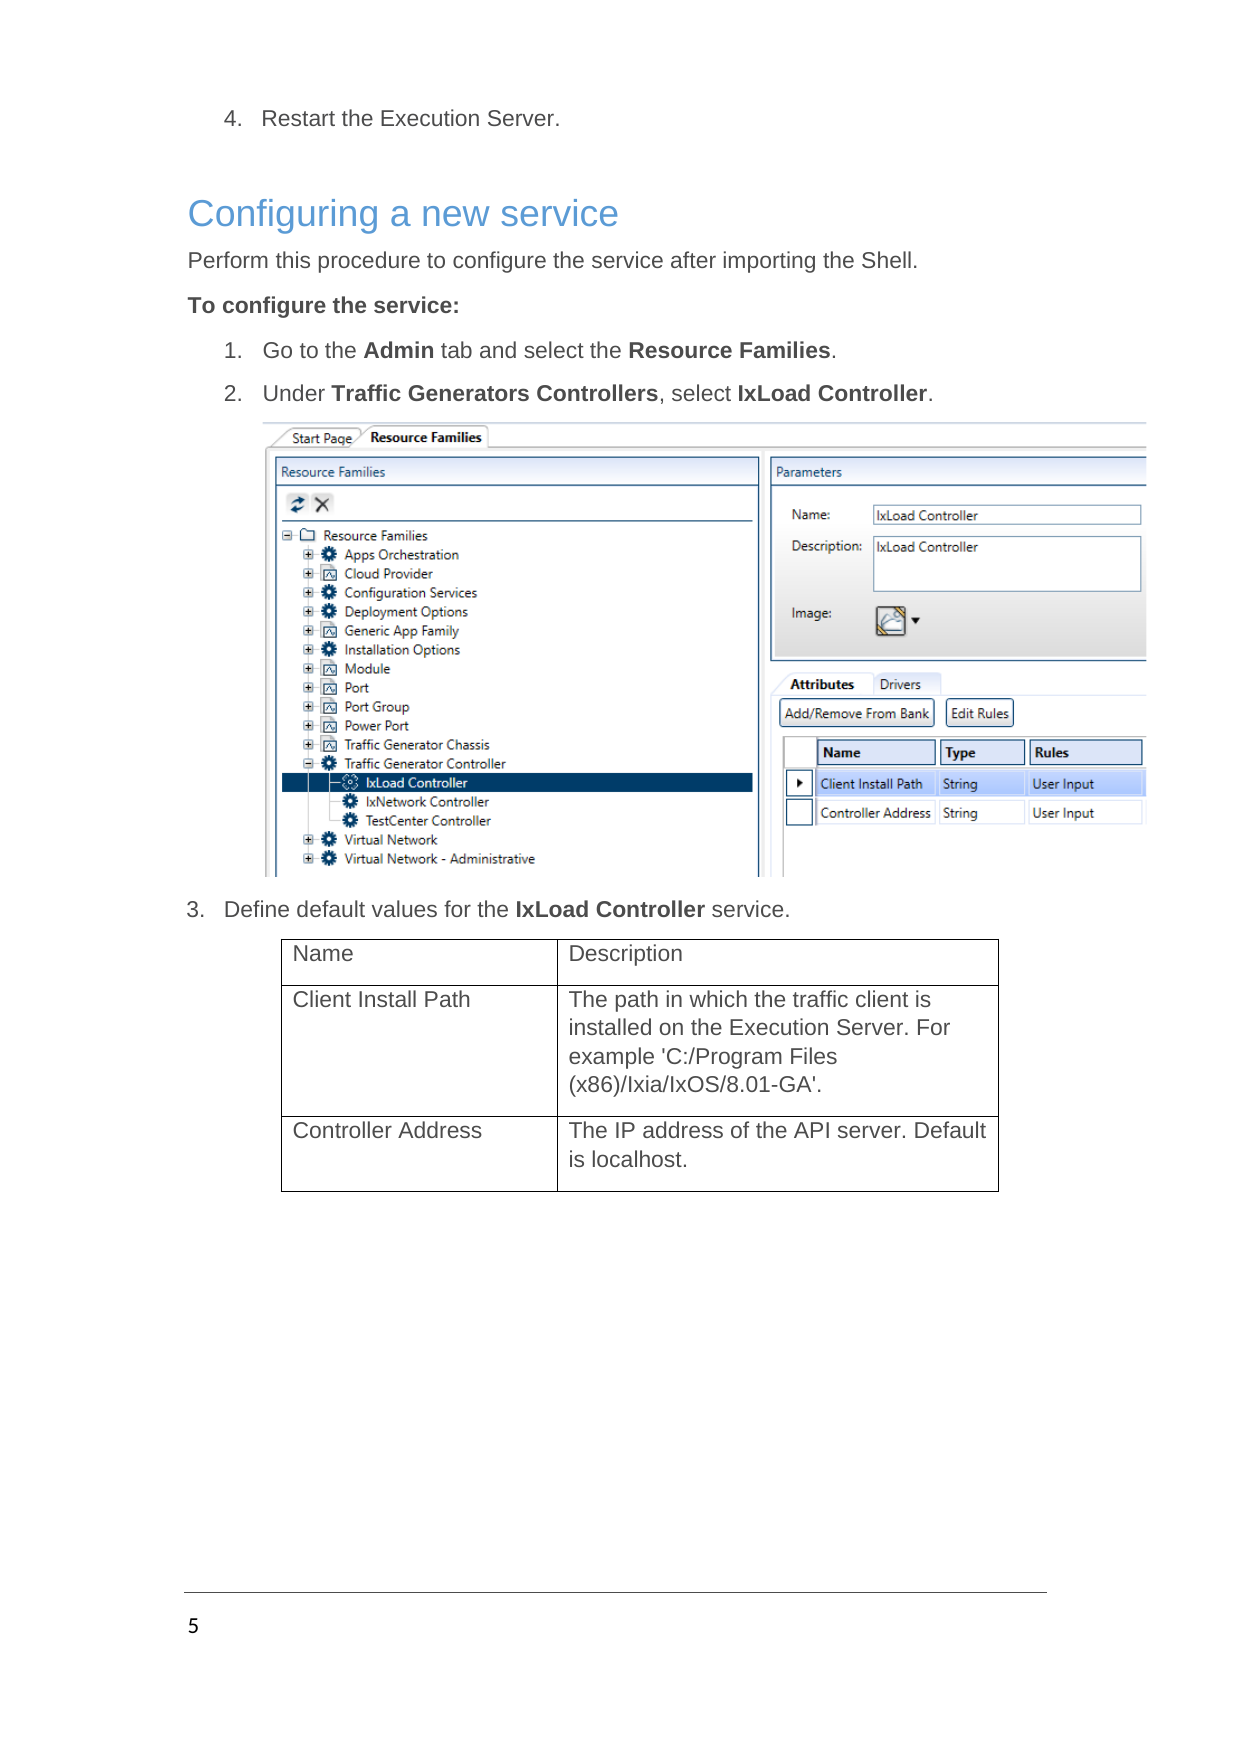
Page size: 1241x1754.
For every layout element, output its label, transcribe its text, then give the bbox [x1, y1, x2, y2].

list Go to the Admin tab and select the Resource Families. [224, 337, 1072, 363]
table_cell The path in which the traffic client is installed on the Execution Server. For example 'C:/Program Files (x86)/Ixia/IxOS/8.01-GA'. [558, 986, 998, 1116]
table_cell The IP address of the API server. Default is localhost. [558, 1117, 998, 1191]
table_cell Controller Address [282, 1117, 557, 1191]
list Under Traffic Generators Controllers, select IxLoad Controller. [224, 380, 1072, 406]
list Restart the Execution Server. [224, 104, 1072, 132]
text To configure the service: [187, 292, 1072, 318]
text Perform this procedure to configure the service after importing the Shell. [187, 247, 1072, 273]
picture [262, 422, 1147, 877]
table_cell Client Install Path [282, 986, 557, 1116]
table_header Description [558, 940, 998, 985]
list Define default values for the IxLoad Controller service. [186, 896, 1072, 922]
table_header Name [282, 940, 557, 985]
subtitle Configuring a new service [187, 191, 1072, 234]
